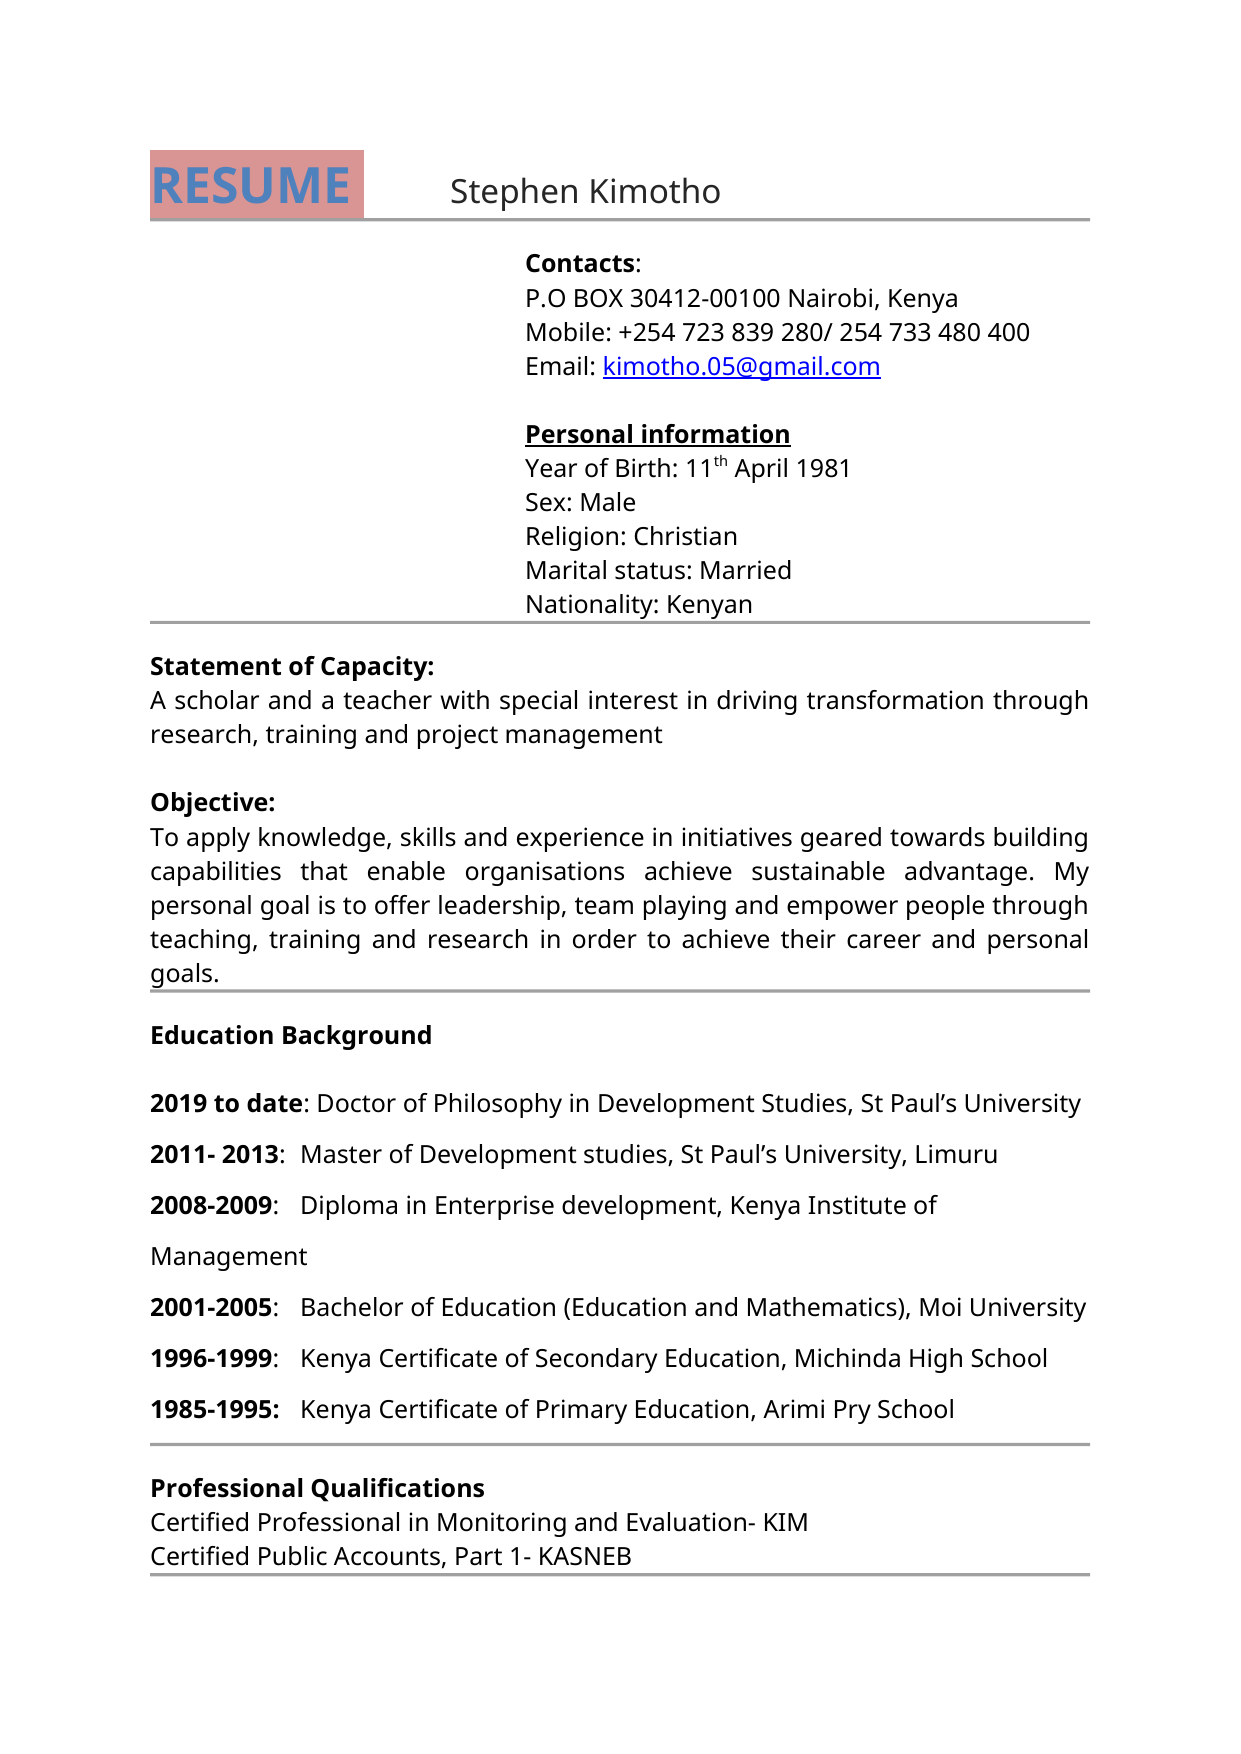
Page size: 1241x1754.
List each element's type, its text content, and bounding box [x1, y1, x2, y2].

text 2019 to date: Doctor of Philosophy in Development Studies, St Paul’s University [150, 1086, 1090, 1120]
text A scholar and a teacher with special interest in driving transformation through research, training and project management [150, 683, 1090, 751]
text 2001-2005: Bachelor of Education (Education and Mathematics), Moi University [150, 1290, 1090, 1324]
text Contacts: [450, 246, 1090, 280]
text Objective: [150, 785, 1090, 819]
text P.O BOX 30412-00100 Nairobi, Kenya [450, 280, 1090, 314]
text Statement of Capacity: [150, 649, 1090, 683]
text Education Background [150, 1017, 1090, 1052]
text 1985-1995: Kenya Certificate of Primary Education, Arimi Pry School [150, 1392, 1090, 1426]
text 2008-2009: Diploma in Enterprise development, Kenya Institute of Management [150, 1188, 1090, 1273]
text To apply knowledge, skills and experience in initiatives geared towards building capabilities that enable organisations achieve sustainable advantage. My personal goal is to offer leadership, team playing and empower people through teaching, training and research in order to achieve their career and personal goals. [150, 819, 1090, 989]
text Mobile: +254 723 839 280/ 254 733 480 400 [450, 314, 1090, 348]
text 2011- 2013: Master of Development studies, St Paul’s University, Limuru [150, 1137, 1090, 1171]
text Nationality: Kenyan [450, 587, 1090, 620]
text Email: kimotho.05@gmail.com [450, 348, 1090, 382]
text Certified Public Accounts, Part 1- KASNEB [150, 1539, 1090, 1573]
text Certified Professional in Monitoring and Evaluation- KIM [150, 1505, 1090, 1539]
text RESUME Stephen Kimotho [364, 150, 1090, 218]
text Personal information [450, 416, 1090, 451]
text Professional Qualifications [150, 1471, 1090, 1505]
text Year of Birth: 11th April 1981 [450, 451, 1090, 484]
text 1996-1999: Kenya Certificate of Secondary Education, Michinda High School [150, 1341, 1090, 1375]
text Marital status: Married [450, 553, 1090, 587]
text Sex: Male [450, 484, 1090, 519]
text Religion: Christian [450, 519, 1090, 553]
